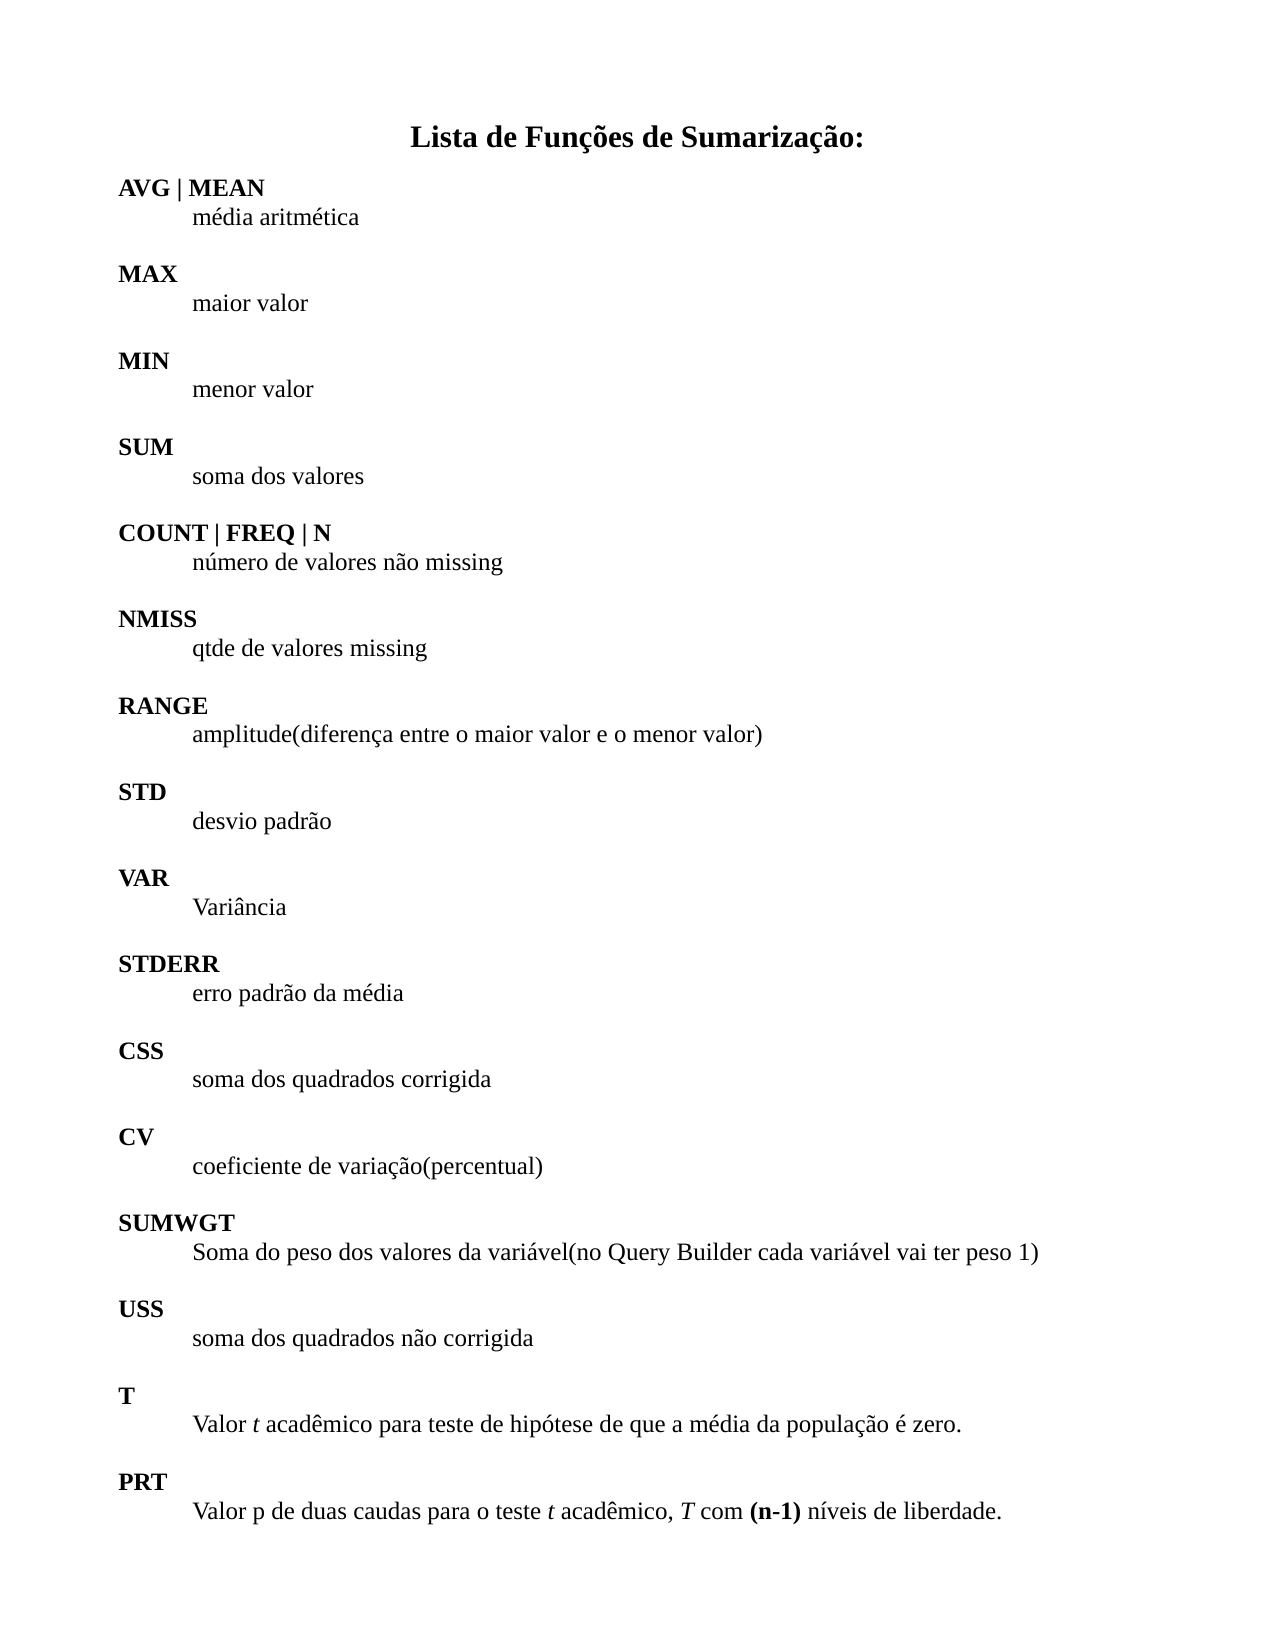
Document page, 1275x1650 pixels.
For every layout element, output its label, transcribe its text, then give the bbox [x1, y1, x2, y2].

text soma dos valores [118, 461, 1157, 489]
text MIN [118, 346, 1157, 374]
text Soma do peso dos valores da variável(no Query Builder cada variável vai ter peso 1) [118, 1237, 1157, 1266]
text CSS [118, 1036, 1157, 1064]
text amplitude(diferença entre o maior valor e o menor valor) [118, 719, 1157, 748]
text NMISS [118, 604, 1157, 633]
text COUNT | FREQ | N [118, 518, 1157, 547]
text coeficiente de variação(percentual) [118, 1151, 1157, 1179]
text maior valor [118, 288, 1157, 317]
text Valor p de duas caudas para o teste t acadêmico, T com (n-1) níveis de liberdade. [118, 1496, 1157, 1524]
text desvio padrão [118, 806, 1157, 834]
text AVG | MEAN [118, 173, 1157, 202]
text Valor t acadêmico para teste de hipótese de que a média da população é zero. [118, 1409, 1157, 1438]
text qtde de valores missing [118, 633, 1157, 662]
text VAR [118, 863, 1157, 892]
text USS [118, 1294, 1157, 1323]
text SUM [118, 432, 1157, 461]
text MAX [118, 259, 1157, 288]
text Variância [118, 892, 1157, 921]
text CV [118, 1122, 1157, 1151]
text RANGE [118, 691, 1157, 719]
text menor valor [118, 374, 1157, 403]
text erro padrão da média [118, 978, 1157, 1007]
text T [118, 1381, 1157, 1409]
text média aritmética [118, 202, 1157, 231]
text PRT [118, 1467, 1157, 1496]
text SUMWGT [118, 1208, 1157, 1237]
text soma dos quadrados não corrigida [118, 1323, 1157, 1352]
text número de valores não missing [118, 547, 1157, 576]
text soma dos quadrados corrigida [118, 1064, 1157, 1093]
text Lista de Funções de Sumarização: [118, 118, 1157, 154]
text STD [118, 777, 1157, 806]
text STDERR [118, 949, 1157, 978]
